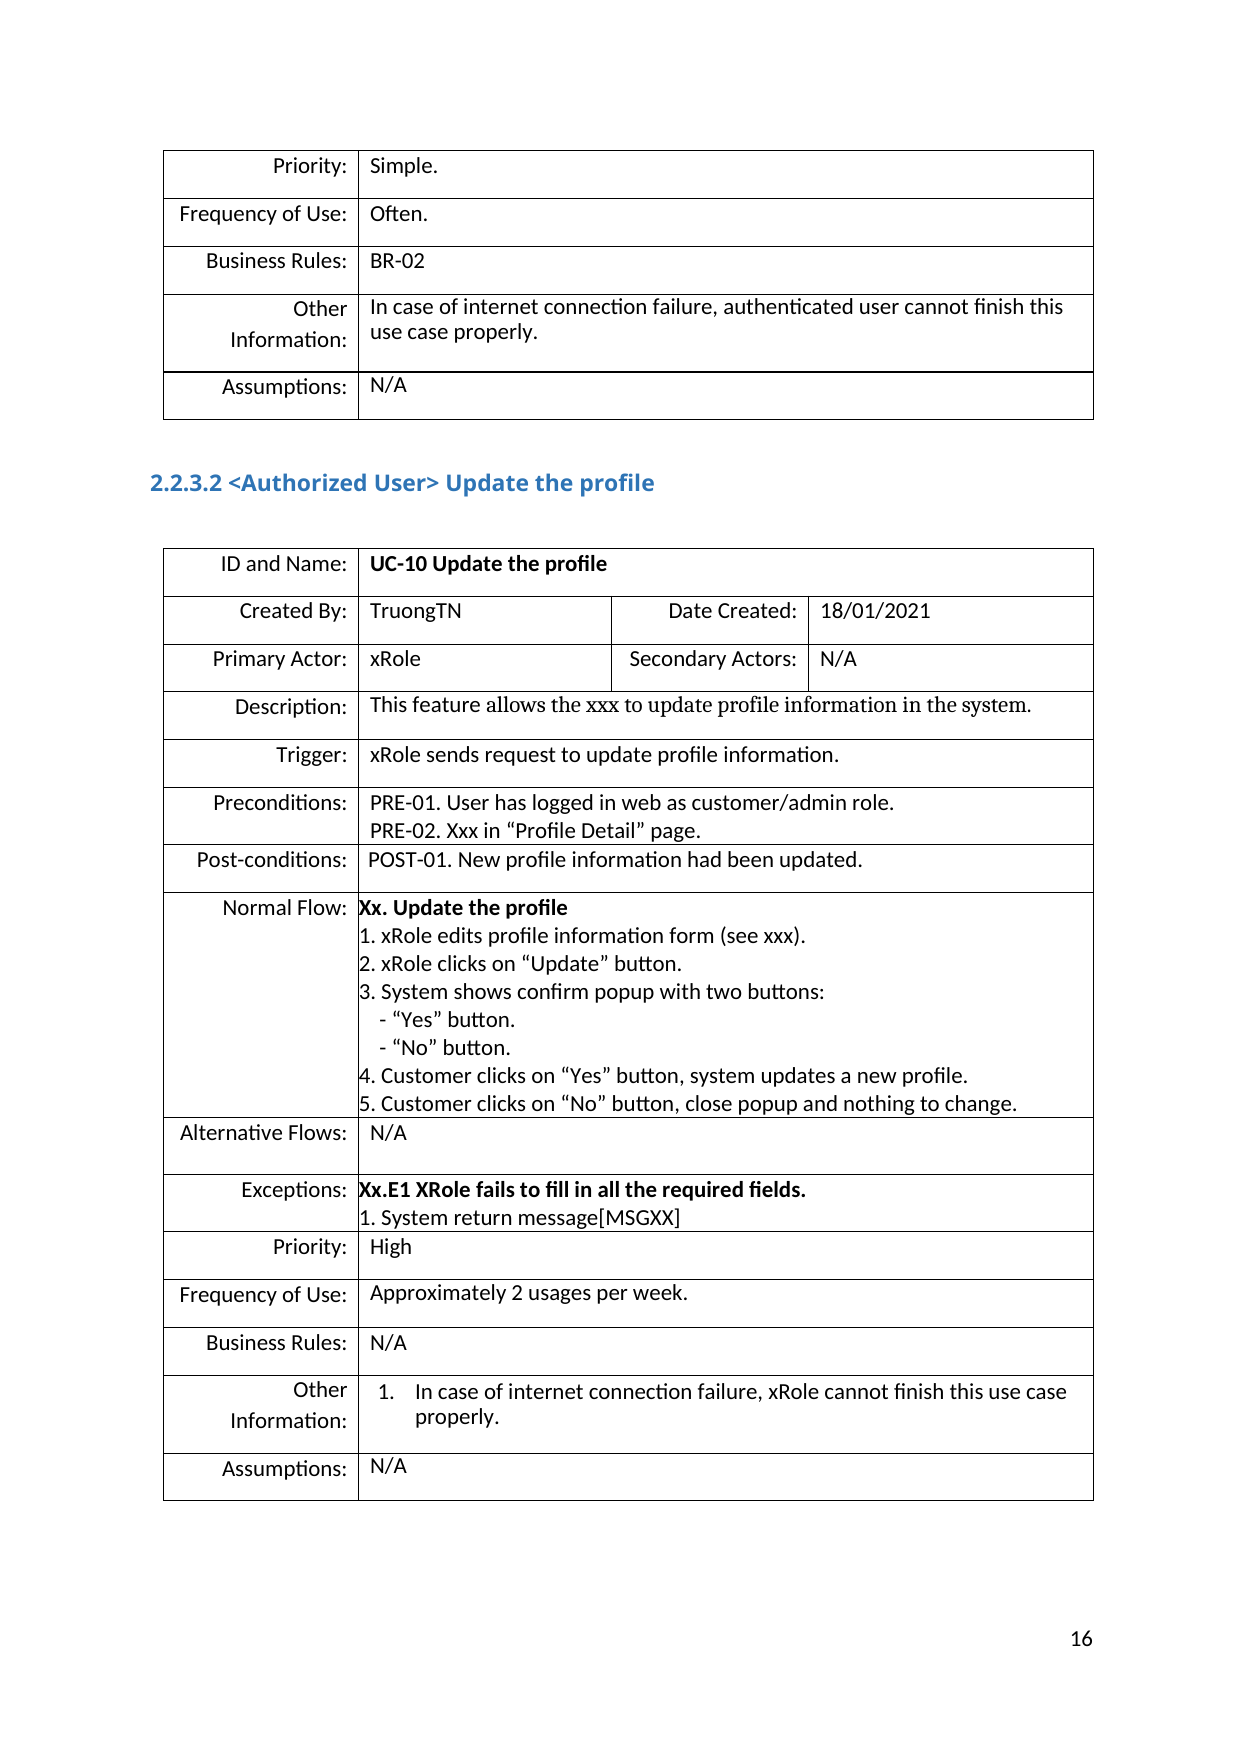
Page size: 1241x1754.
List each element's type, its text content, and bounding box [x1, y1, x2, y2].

table_cell N/A [809, 645, 1093, 691]
table_cell Other Information: [164, 1376, 358, 1453]
table_cell 18/01/2021 [809, 597, 1093, 643]
table_cell POST-01. New profile information had been updated. [359, 845, 1093, 892]
table_cell Created By: [164, 597, 358, 643]
table_header UC-10 Update the profile [359, 549, 1093, 596]
table_cell N/A [359, 373, 1093, 419]
table_cell Normal Flow: [164, 893, 358, 1117]
table_cell In case of internet connection failure, authenticated user cannot finish this use case properly. [359, 295, 1093, 371]
table_cell N/A [359, 1328, 1093, 1374]
table_cell Frequency of Use: [164, 1280, 358, 1327]
table_cell Post-conditions: [164, 845, 358, 892]
table_cell Primary Actor: [164, 645, 358, 691]
table_cell Other Information: [164, 295, 358, 371]
table_cell In case of internet connection failure, xRole cannot finish this use case properly. [359, 1376, 1093, 1453]
table_header ID and Name: [164, 549, 358, 596]
table_cell Frequency of Use: [164, 199, 358, 246]
table_cell Xx. Update the profile 1. xRole edits profile information form (see xxx). 2. xRole clicks on “Update” button. 3. System shows confirm popup with two buttons: - “Yes” button. - “No” button. 4. Customer clicks on “Yes” button, system updates a new profile. 5. Customer clicks on “No” button, close popup and nothing to change. [359, 893, 1093, 1117]
table_cell Date Created: [612, 597, 808, 643]
table_cell Assumptions: [164, 1454, 358, 1500]
table_cell Exceptions: [164, 1175, 358, 1231]
table_cell BR-02 [359, 247, 1093, 293]
table_cell Priority: [164, 151, 358, 198]
table_cell Secondary Actors: [612, 645, 808, 691]
table_cell Simple. [359, 151, 1093, 198]
table_cell Business Rules: [164, 1328, 358, 1374]
table_cell Business Rules: [164, 247, 358, 293]
table_cell This feature allows the xxx to update profile information in the system. [359, 692, 1093, 739]
table_cell TruongTN [359, 597, 611, 643]
table_cell N/A [359, 1454, 1093, 1500]
subtitle 2.2.3.2 <Authorized User> Update the profile [150, 467, 1093, 498]
table_cell xRole [359, 645, 611, 691]
table_cell PRE-01. User has logged in web as customer/admin role. PRE-02. Xxx in “Profile Detail” page. [359, 788, 1093, 844]
table_cell N/A [359, 1118, 1093, 1174]
table_cell Description: [164, 692, 358, 739]
table_cell Assumptions: [164, 373, 358, 419]
table_cell Approximately 2 usages per week. [359, 1280, 1093, 1327]
table_cell Priority: [164, 1232, 358, 1279]
table_cell Xx.E1 XRole fails to fill in all the required fields. 1. System return message[MSGXX] [359, 1175, 1093, 1231]
table_cell High [359, 1232, 1093, 1279]
table_cell Preconditions: [164, 788, 358, 844]
table_cell Often. [359, 199, 1093, 246]
table_cell xRole sends request to update profile information. [359, 740, 1093, 787]
table_cell Alternative Flows: [164, 1118, 358, 1174]
table_cell Trigger: [164, 740, 358, 787]
